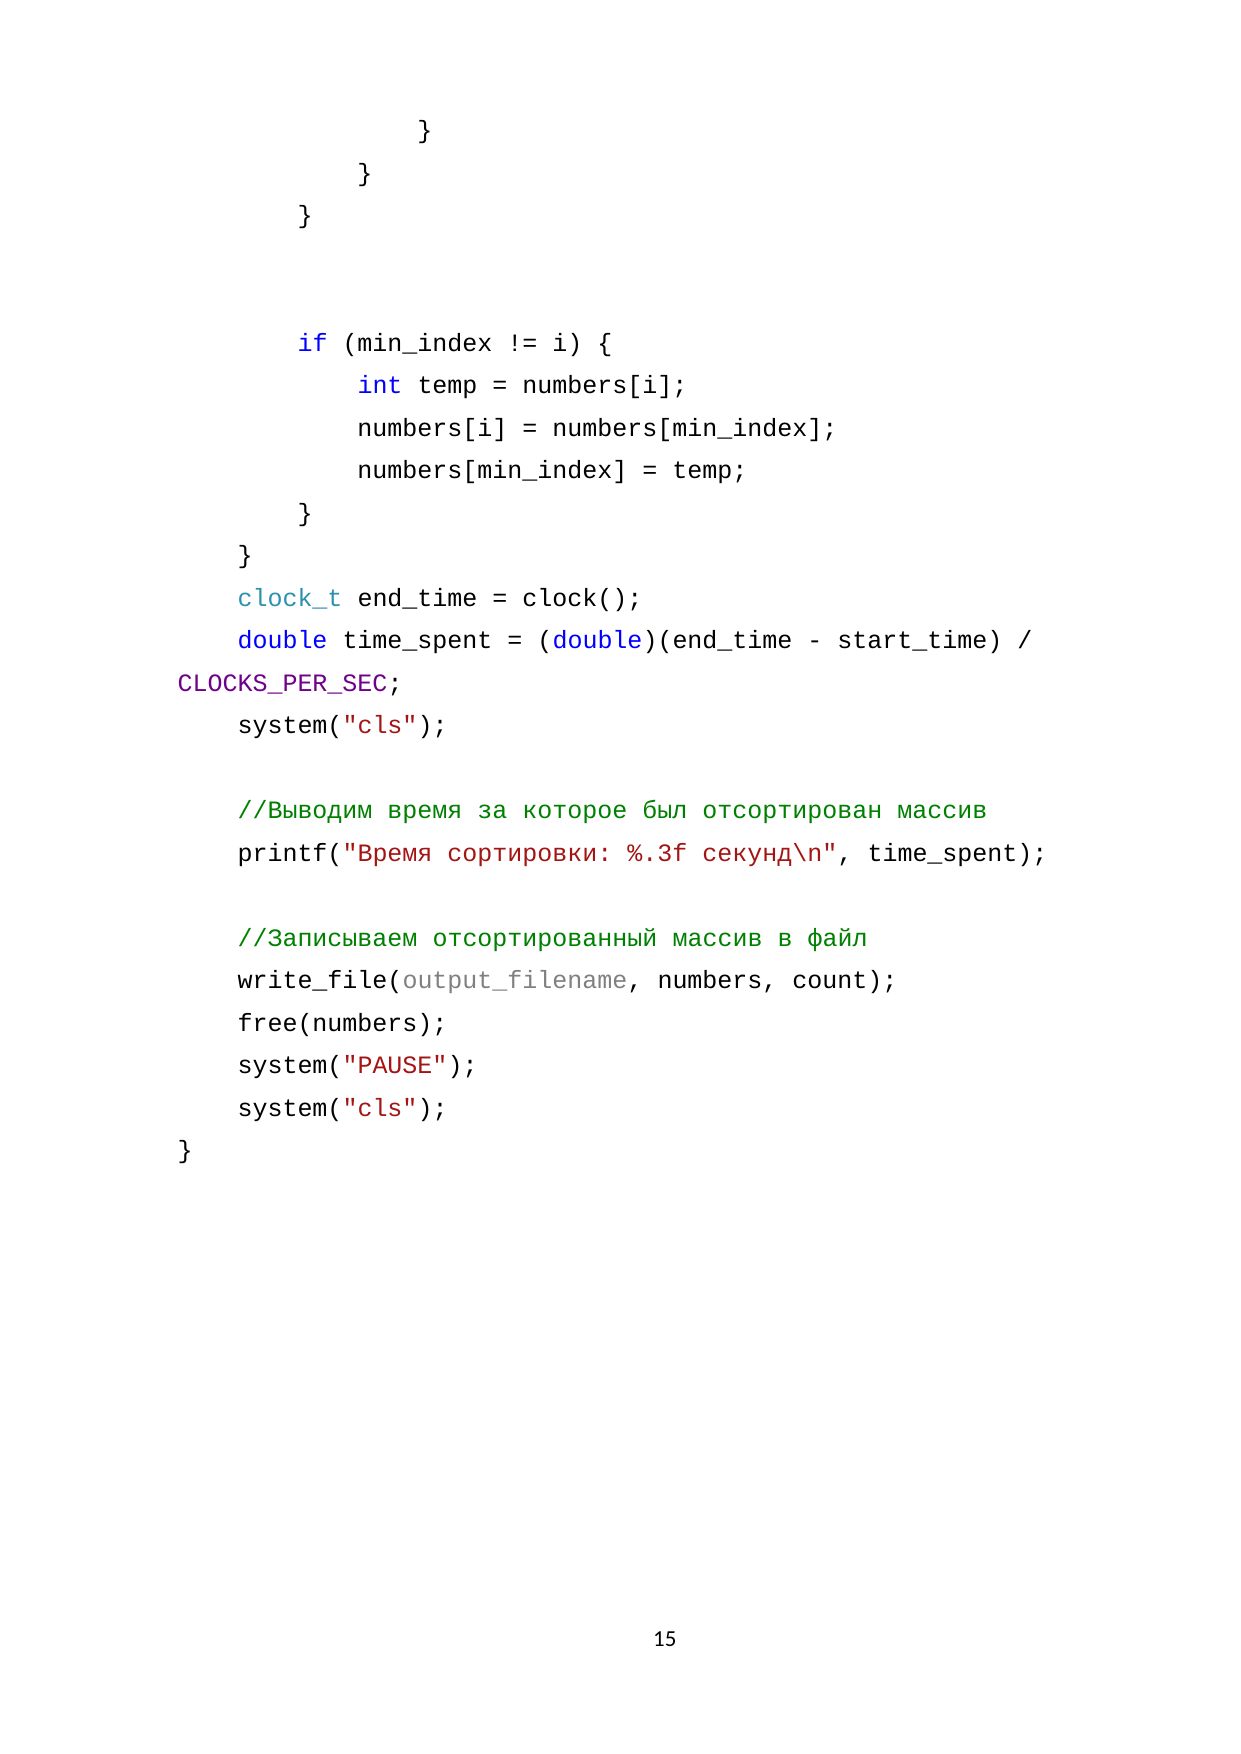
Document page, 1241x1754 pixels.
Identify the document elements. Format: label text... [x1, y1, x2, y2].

text printf("Время сортировки: %.3f секунд\n", time_spent); [177, 841, 1152, 869]
text numbers[min_index] = temp; [177, 458, 1152, 486]
text } [177, 1138, 1152, 1166]
text free(numbers); [177, 1011, 1152, 1039]
text clock_t end_time = clock(); [177, 586, 1152, 614]
text write_file(output_filename, numbers, count); [177, 968, 1152, 996]
text int temp = numbers[i]; [177, 373, 1152, 401]
text } [177, 501, 1152, 529]
text system("cls"); [177, 1096, 1152, 1124]
text } [177, 118, 1152, 146]
text } [177, 543, 1152, 571]
text system("cls"); [177, 713, 1152, 741]
text if (min_index != i) { [177, 331, 1152, 359]
text numbers[i] = numbers[min_index]; [177, 416, 1152, 444]
text //Записываем отсортированный массив в файл [177, 926, 1152, 954]
text } [177, 203, 1152, 231]
text double time_spent = (double)(end_time - start_time) / CLOCKS_PER_SEC; [177, 628, 1152, 699]
text } [177, 161, 1152, 189]
text system("PAUSE"); [177, 1053, 1152, 1081]
text //Выводим время за которое был отсортирован массив [177, 798, 1152, 826]
